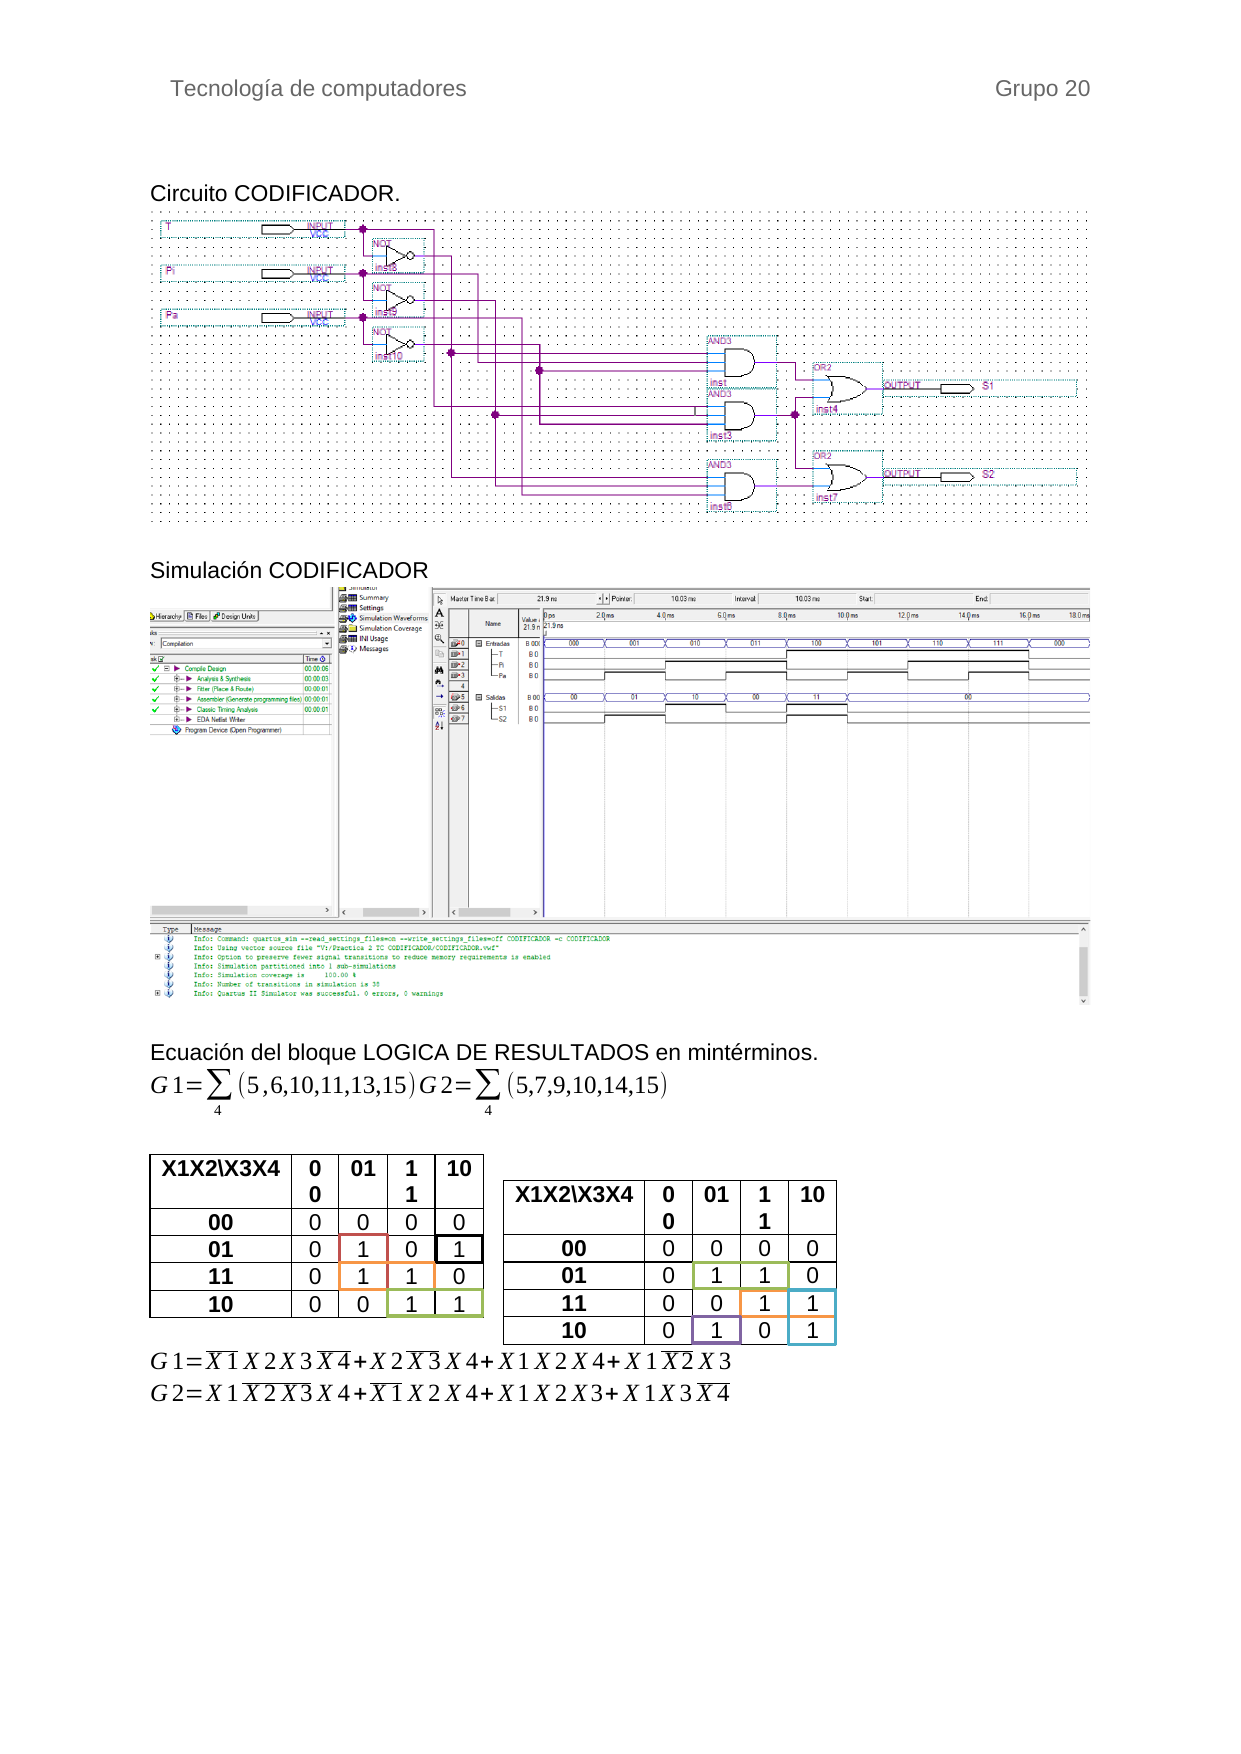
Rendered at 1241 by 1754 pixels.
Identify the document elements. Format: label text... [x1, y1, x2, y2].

table_header 11 [388, 1155, 434, 1207]
table_cell 0 [292, 1291, 338, 1317]
table_cell 0 [388, 1209, 434, 1235]
text Ecuación del bloque LOGICA DE RESULTADOS en mintérminos. [150, 1038, 1090, 1065]
table_cell 0 [742, 1318, 787, 1344]
table_header 01 [339, 1155, 387, 1207]
table_cell 0 [339, 1291, 386, 1317]
table_cell 10 [151, 1291, 291, 1317]
table_cell 0 [645, 1235, 692, 1261]
picture [150, 587, 1091, 1005]
table_cell 0 [436, 1264, 483, 1288]
table_cell 1 [438, 1237, 481, 1261]
table_cell 1 [389, 1264, 433, 1288]
table_cell 0 [436, 1209, 483, 1234]
picture [150, 210, 1091, 524]
table_cell 0 [693, 1235, 740, 1261]
table_cell 1 [695, 1264, 740, 1287]
table_cell 0 [693, 1290, 739, 1315]
table_cell 1 [341, 1264, 386, 1288]
table_cell 0 [645, 1263, 692, 1289]
table_header 10 [789, 1181, 836, 1234]
table_cell 01 [151, 1236, 291, 1262]
table_header 10 [436, 1155, 483, 1207]
table_cell 0 [292, 1263, 338, 1289]
table_header 00 [645, 1181, 692, 1234]
table_cell 0 [789, 1235, 836, 1261]
table_header X1X2\X3X4 [151, 1155, 291, 1207]
text Circuito CODIFICADOR. [150, 180, 1090, 207]
table_cell 1 [389, 1291, 434, 1314]
table_cell 0 [389, 1236, 434, 1261]
table_cell 0 [741, 1235, 788, 1261]
table_header 00 [292, 1155, 338, 1207]
table_cell 0 [645, 1317, 691, 1344]
table_cell 00 [504, 1235, 644, 1261]
table_cell 11 [151, 1263, 291, 1289]
table_cell 1 [694, 1318, 739, 1341]
table_cell 0 [645, 1290, 692, 1316]
table_cell 10 [504, 1317, 644, 1344]
table_cell 1 [741, 1264, 787, 1287]
table_cell 00 [151, 1209, 291, 1235]
table_cell 1 [436, 1291, 481, 1314]
table_cell 01 [504, 1263, 644, 1289]
table_cell 1 [790, 1292, 834, 1315]
table_cell 1 [742, 1292, 787, 1315]
table_header 11 [741, 1181, 788, 1234]
table_cell 11 [504, 1290, 644, 1316]
text Simulación CODIFICADOR [150, 557, 1090, 587]
table_cell 0 [790, 1263, 836, 1288]
table_cell 1 [790, 1318, 834, 1343]
table_cell 0 [292, 1209, 338, 1235]
table_header X1X2\X3X4 [504, 1181, 644, 1234]
table_cell 0 [292, 1236, 338, 1262]
table_cell 1 [341, 1236, 386, 1261]
table_cell 0 [339, 1209, 387, 1233]
table_header 01 [693, 1181, 740, 1234]
